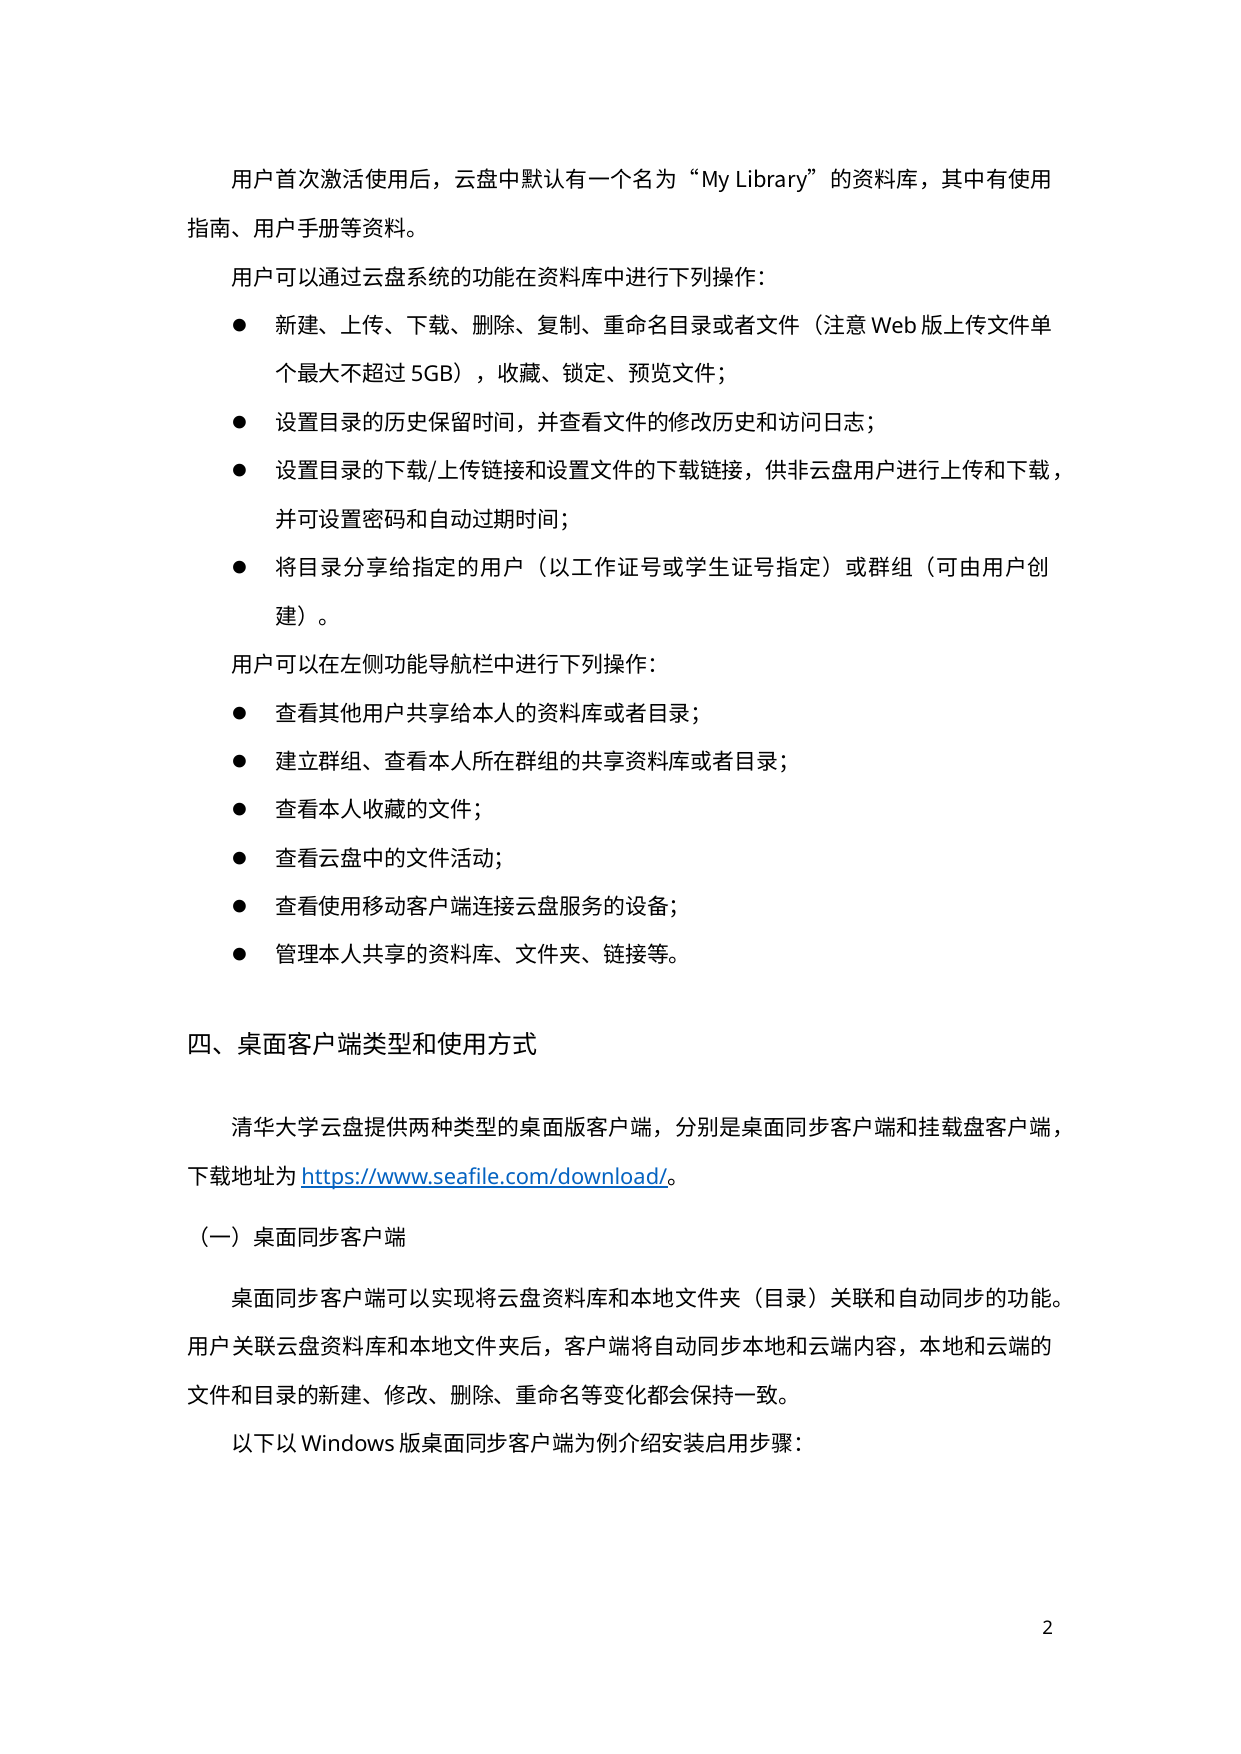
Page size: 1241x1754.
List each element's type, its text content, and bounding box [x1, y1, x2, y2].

list 查看云盘中的文件活动； [231, 840, 1053, 873]
list 查看使用移动客户端连接云盘服务的设备； [231, 889, 1053, 921]
list 新建、上传、下载、删除、复制、重命名目录或者文件（注意Web版上传文件单个最大不超过5GB），收藏、锁定、预览文件； [231, 307, 1053, 389]
subtitle 四、桌面客户端类型和使用方式 [187, 1010, 1053, 1075]
list 管理本人共享的资料库、文件夹、链接等。 [231, 937, 1053, 969]
text 用户可以通过云盘系统的功能在资料库中进行下列操作： [187, 259, 1053, 292]
list 查看其他用户共享给本人的资料库或者目录； [231, 695, 1053, 728]
text 桌面同步客户端可以实现将云盘资料库和本地文件夹（目录）关联和自动同步的功能。用户关联云盘资料库和本地文件夹后，客户端将自动同步本地和云端内容，本地和云端的文件和目录的新建、修改、删除、重命名等变化都会保持一致。 [187, 1280, 1053, 1410]
text 用户可以在左侧功能导航栏中进行下列操作： [187, 647, 1053, 679]
list 查看本人收藏的文件； [231, 792, 1053, 824]
subtitle （一）桌面同步客户端 [187, 1219, 1053, 1252]
list 设置目录的历史保留时间，并查看文件的修改历史和访问日志； [231, 404, 1053, 437]
list 建立群组、查看本人所在群组的共享资料库或者目录； [231, 744, 1053, 776]
text 以下以Windows版桌面同步客户端为例介绍安装启用步骤： [187, 1426, 1053, 1458]
text 清华大学云盘提供两种类型的桌面版客户端，分别是桌面同步客户端和挂载盘客户端，下载地址为https://www.seafile.com/download/。 [187, 1110, 1053, 1191]
list 将目录分享给指定的用户（以工作证号或学生证号指定）或群组（可由用户创建）。 [231, 550, 1053, 631]
text 用户首次激活使用后，云盘中默认有一个名为“My Library”的资料库，其中有使用指南、用户手册等资料。 [187, 162, 1053, 243]
list 设置目录的下载/上传链接和设置文件的下载链接，供非云盘用户进行上传和下载，并可设置密码和自动过期时间； [231, 453, 1053, 534]
